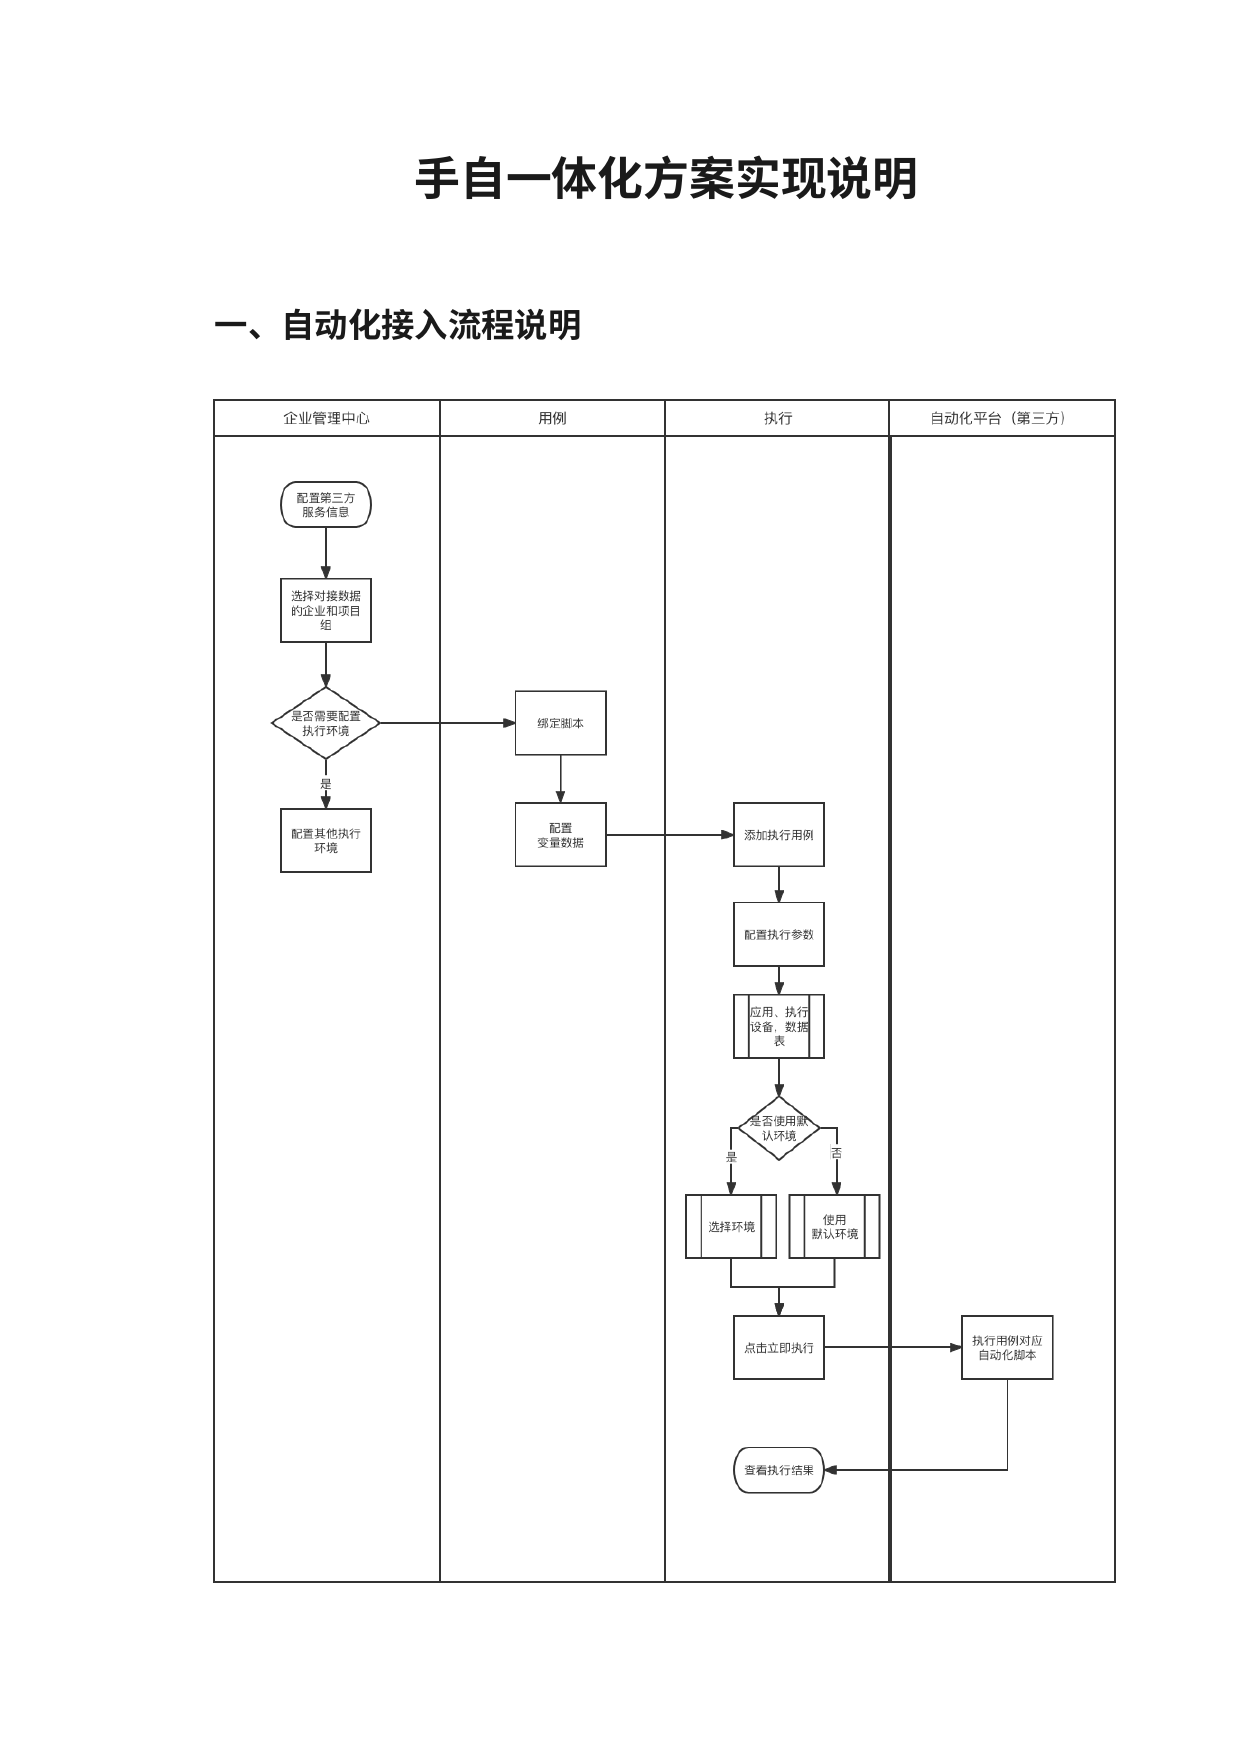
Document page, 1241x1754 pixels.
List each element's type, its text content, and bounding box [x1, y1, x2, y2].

title 手自一体化方案实现说明 [148, 142, 1093, 208]
subtitle 自动化接入流程说明 [148, 299, 1093, 347]
picture [191, 377, 1137, 1604]
